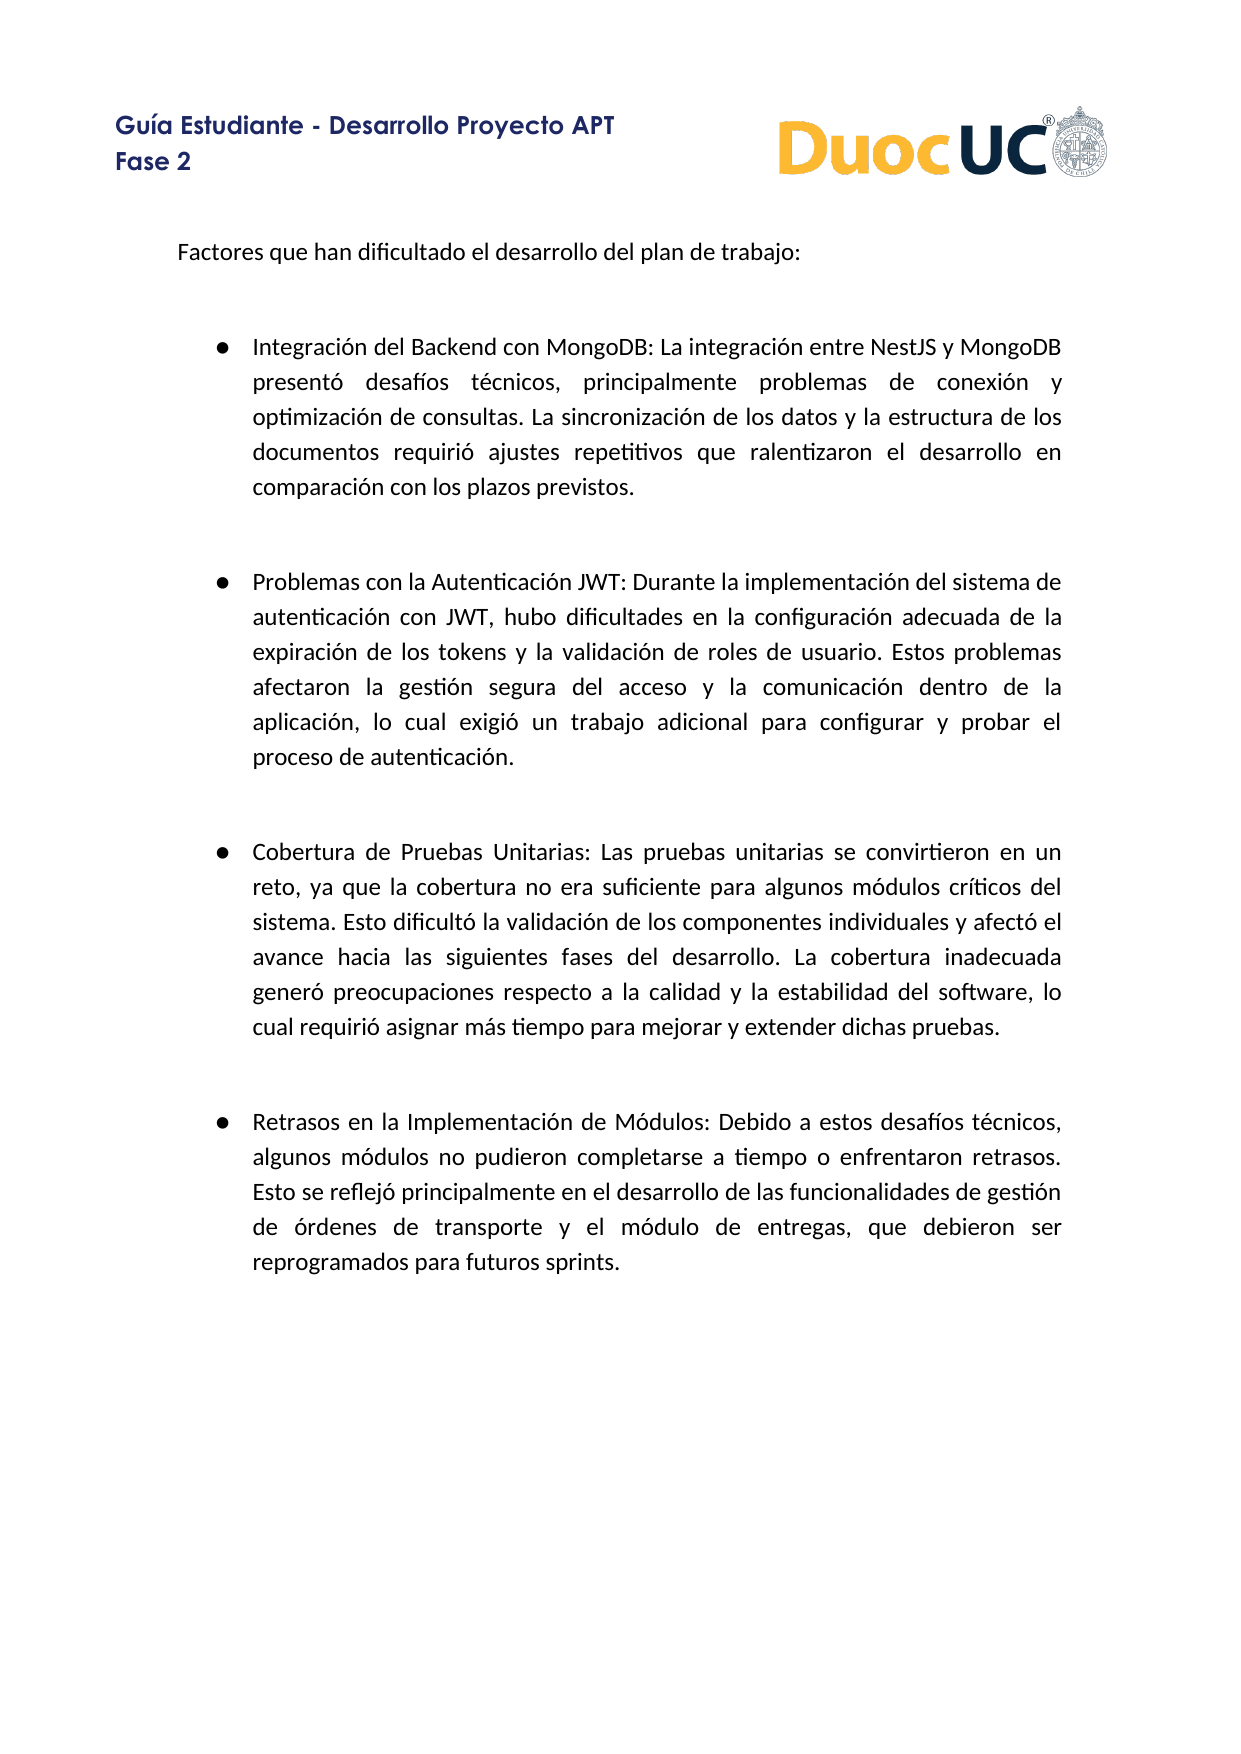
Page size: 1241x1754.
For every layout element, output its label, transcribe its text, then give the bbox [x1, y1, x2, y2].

list Integración del Backend con MongoDB: La integración entre NestJS y MongoDB presentó desafíos técnicos, principalmente problemas de conexión y optimización de consultas. La sincronización de los datos y la estructura de los documentos requirió ajustes repetitivos que ralentizaron el desarrollo en comparación con los plazos previstos. [215, 331, 1063, 501]
picture [779, 106, 1107, 177]
list Retrasos en la Implementación de Módulos: Debido a estos desafíos técnicos, algunos módulos no pudieron completarse a tiempo o enfrentaron retrasos. Esto se reflejó principalmente en el desarrollo de las funcionalidades de gestión de órdenes de transporte y el módulo de entregas, que debieron ser reprogramados para futuros sprints. [215, 1106, 1063, 1276]
text Factores que han dificultado el desarrollo del plan de trabajo: [177, 236, 1063, 266]
list Cobertura de Pruebas Unitarias: Las pruebas unitarias se convirtieron en un reto, ya que la cobertura no era suficiente para algunos módulos críticos del sistema. Esto dificultó la validación de los componentes individuales y afectó el avance hacia las siguientes fases del desarrollo. La cobertura inadecuada generó preocupaciones respecto a la calidad y la estabilidad del software, lo cual requirió asignar más tiempo para mejorar y extender dichas pruebas. [215, 836, 1063, 1041]
list Problemas con la Autenticación JWT: Durante la implementación del sistema de autenticación con JWT, hubo dificultades en la configuración adecuada de la expiración de los tokens y la validación de roles de usuario. Estos problemas afectaron la gestión segura del acceso y la comunicación dentro de la aplicación, lo cual exigió un trabajo adicional para configurar y probar el proceso de autenticación. [215, 566, 1063, 771]
